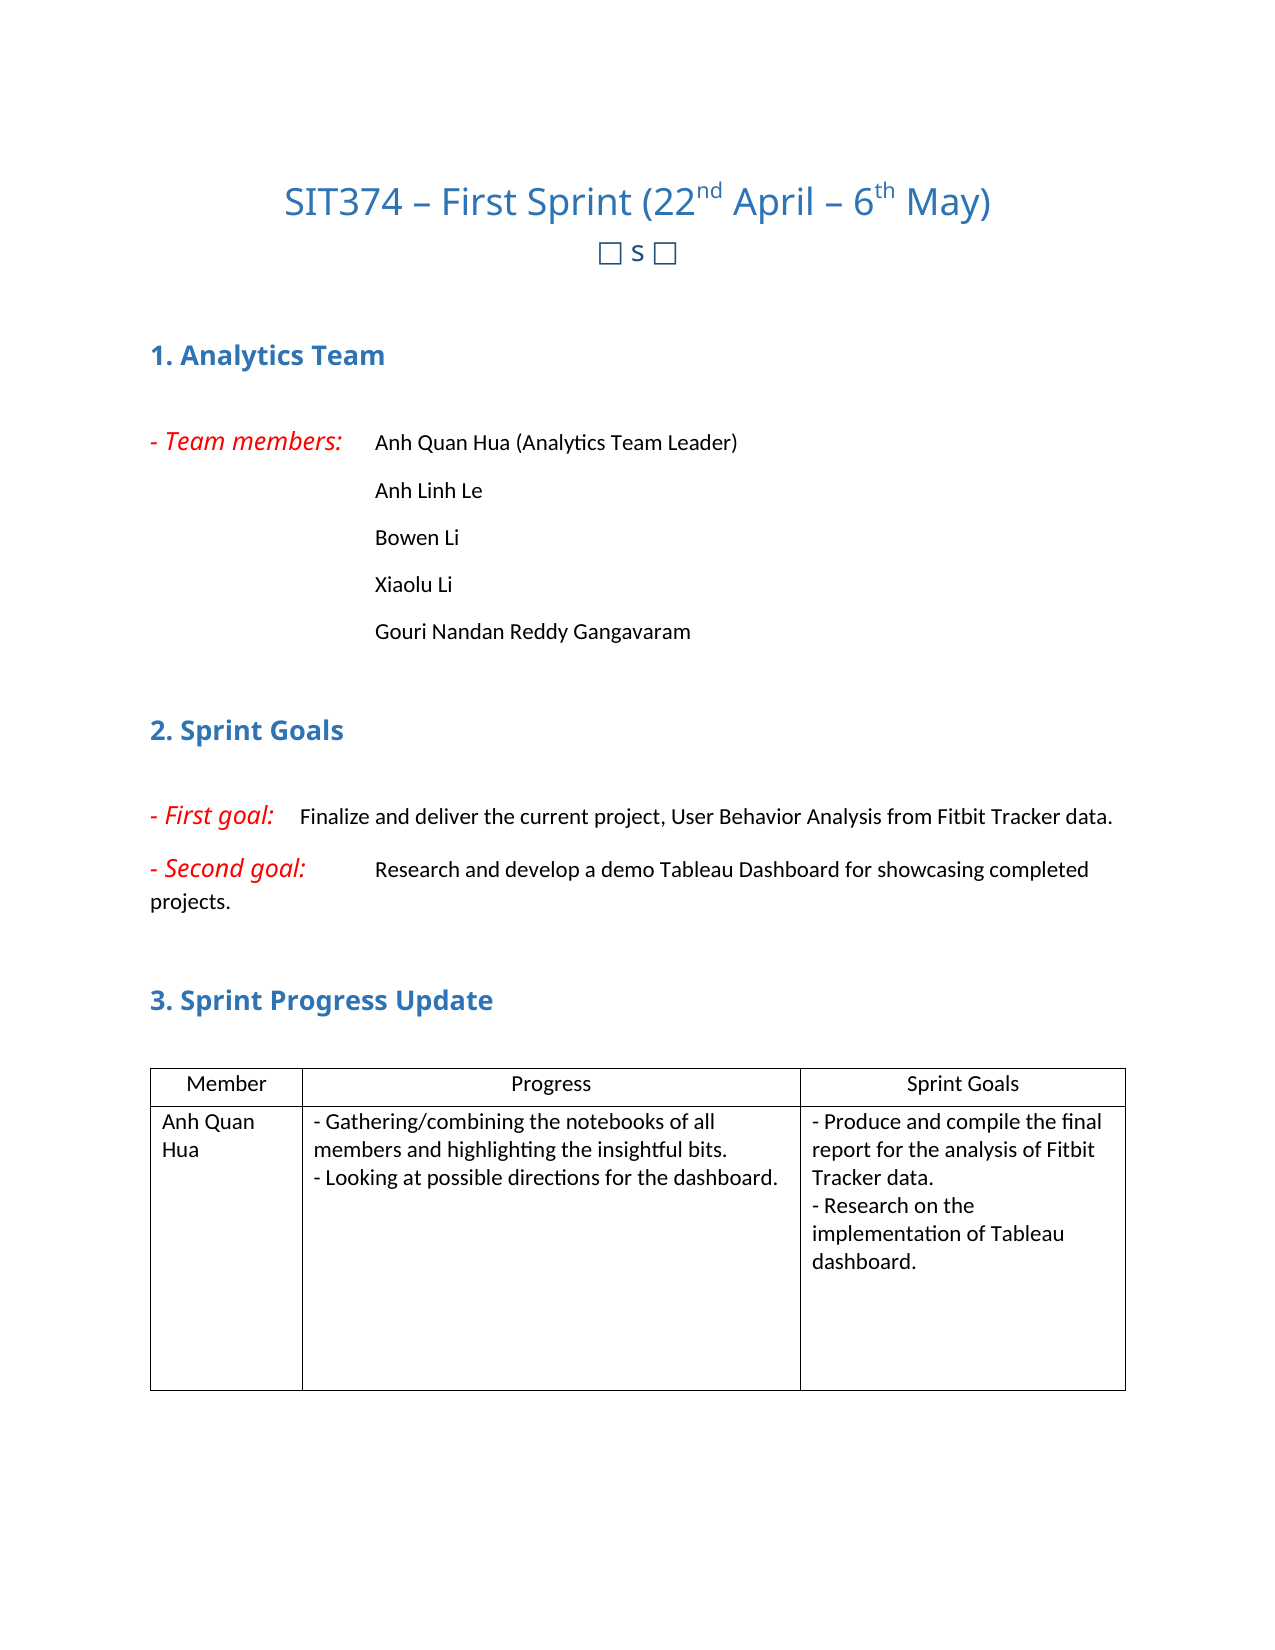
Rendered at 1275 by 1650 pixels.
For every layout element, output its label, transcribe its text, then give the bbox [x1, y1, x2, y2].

table_header Progress [303, 1069, 800, 1106]
table_header Member [151, 1069, 302, 1106]
text - First goal: Finalize and deliver the current project, User Behavior Analysis from Fitbit Tracker data. [150, 798, 1125, 832]
table_cell - Produce and compile the final report for the analysis of Fitbit Tracker data. - Research on the implementation of Tableau dashboard. [801, 1107, 1125, 1390]
subtitle 2. Sprint Goals [150, 711, 1125, 748]
table_cell - Gathering/combining the notebooks of all members and highlighting the insightful bits. - Looking at possible directions for the dashboard. [303, 1107, 800, 1390]
text Xiaolu Li [150, 570, 1125, 598]
subtitle 3. Sprint Progress Update [150, 981, 1125, 1018]
subtitle SIT374 – First Sprint (22nd April – 6th May) [150, 175, 1125, 226]
text - Team members: Anh Quan Hua (Analytics Team Leader) [150, 423, 1125, 457]
text Bowen Li [150, 523, 1125, 551]
subtitle 1. Analytics Team [150, 336, 1125, 373]
text Anh Linh Le [150, 477, 1125, 504]
text □ s □ [150, 230, 1125, 270]
table_cell Anh Quan Hua [151, 1107, 302, 1390]
table_header Sprint Goals [801, 1069, 1125, 1106]
text - Second goal: Research and develop a demo Tableau Dashboard for showcasing completed projects. [150, 851, 1125, 915]
text Gouri Nandan Reddy Gangavaram [300, 617, 1125, 645]
